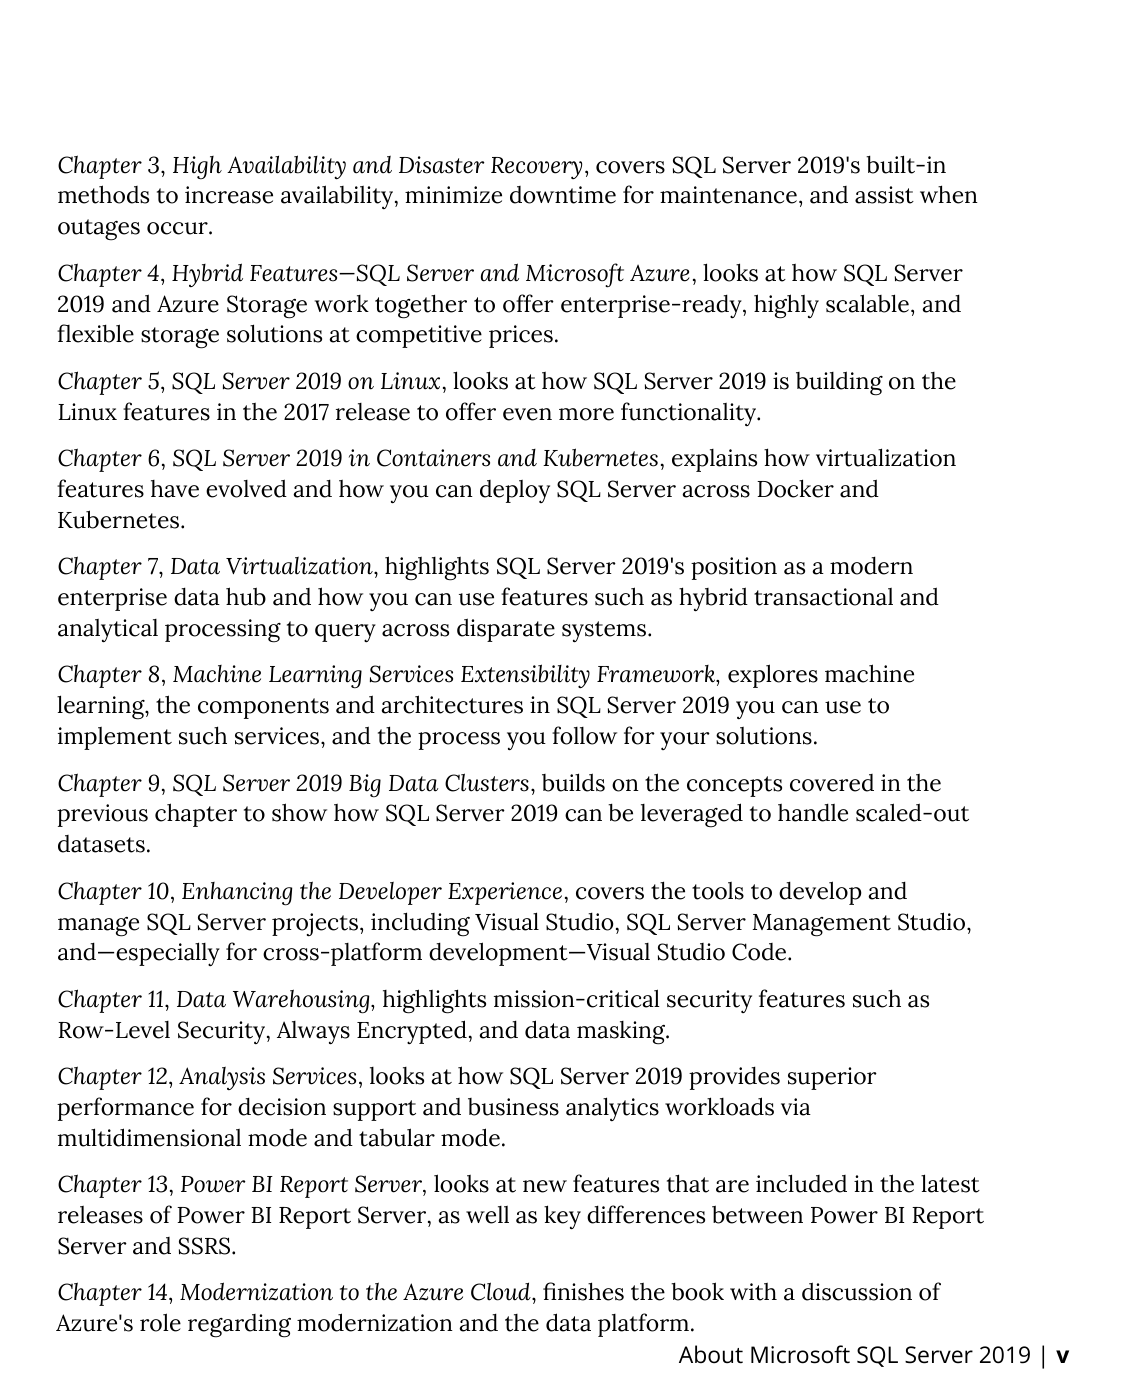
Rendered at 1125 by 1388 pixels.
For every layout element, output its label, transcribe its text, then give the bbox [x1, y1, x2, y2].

text Chapter 4, Hybrid Features—SQL Server and Microsoft Azure, looks at how SQL Server 2019 and Azure Storage work together to offer enterprise-ready, highly scalable, and flexible storage solutions at competitive prices. [57, 258, 963, 349]
text Chapter 3, High Availability and Disaster Recovery, covers SQL Server 2019's built-in methods to increase availability, minimize downtime for maintenance, and assist when outages occur. [57, 150, 982, 241]
text Chapter 7, Data Virtualization, highlights SQL Server 2019's position as a modern enterprise data hub and how you can use features such as hybrid transactional and analytical processing to query across disparate systems. [57, 552, 944, 643]
text Chapter 11, Data Warehousing, highlights mission-critical security features such as Row-Level Security, Always Encrypted, and data masking. [57, 984, 934, 1044]
text About Microsoft SQL Server 2019 | v [0, 1339, 1069, 1371]
text Chapter 6, SQL Server 2019 in Containers and Kubernetes, explains how virtualization features have evolved and how you can deploy SQL Server across Docker and Kubernetes. [57, 443, 960, 534]
text Chapter 8, Machine Learning Services Extensibility Framework, explores machine learning, the components and architectures in SQL Server 2019 you can use to implement such services, and the process you follow for your solutions. [57, 660, 919, 751]
text Chapter 13, Power BI Report Server, looks at new features that are included in the latest releases of Power BI Report Server, as well as key differences between Power BI Report Server and SSRS. [57, 1169, 987, 1261]
text Chapter 12, Analysis Services, looks at how SQL Server 2019 provides superior performance for decision support and business analytics workloads via multidimensional mode and tabular mode. [57, 1061, 881, 1152]
text Chapter 10, Enhancing the Developer Experience, covers the tools to develop and manage SQL Server projects, including Visual Studio, SQL Server Management Studio, and—especially for cross-platform development—Visual Studio Code. [57, 876, 977, 967]
text Chapter 14, Modernization to the Azure Cloud, finishes the book with a discussion of Azure's role regarding modernization and the data platform. [56, 1278, 944, 1338]
text Chapter 9, SQL Server 2019 Big Data Clusters, builds on the concepts covered in the previous chapter to show how SQL Server 2019 can be leveraged to handle scaled-out datasets. [57, 768, 974, 859]
text Chapter 5, SQL Server 2019 on Linux, looks at how SQL Server 2019 is building on the Linux features in the 2017 release to offer even more functionality. [57, 366, 961, 426]
